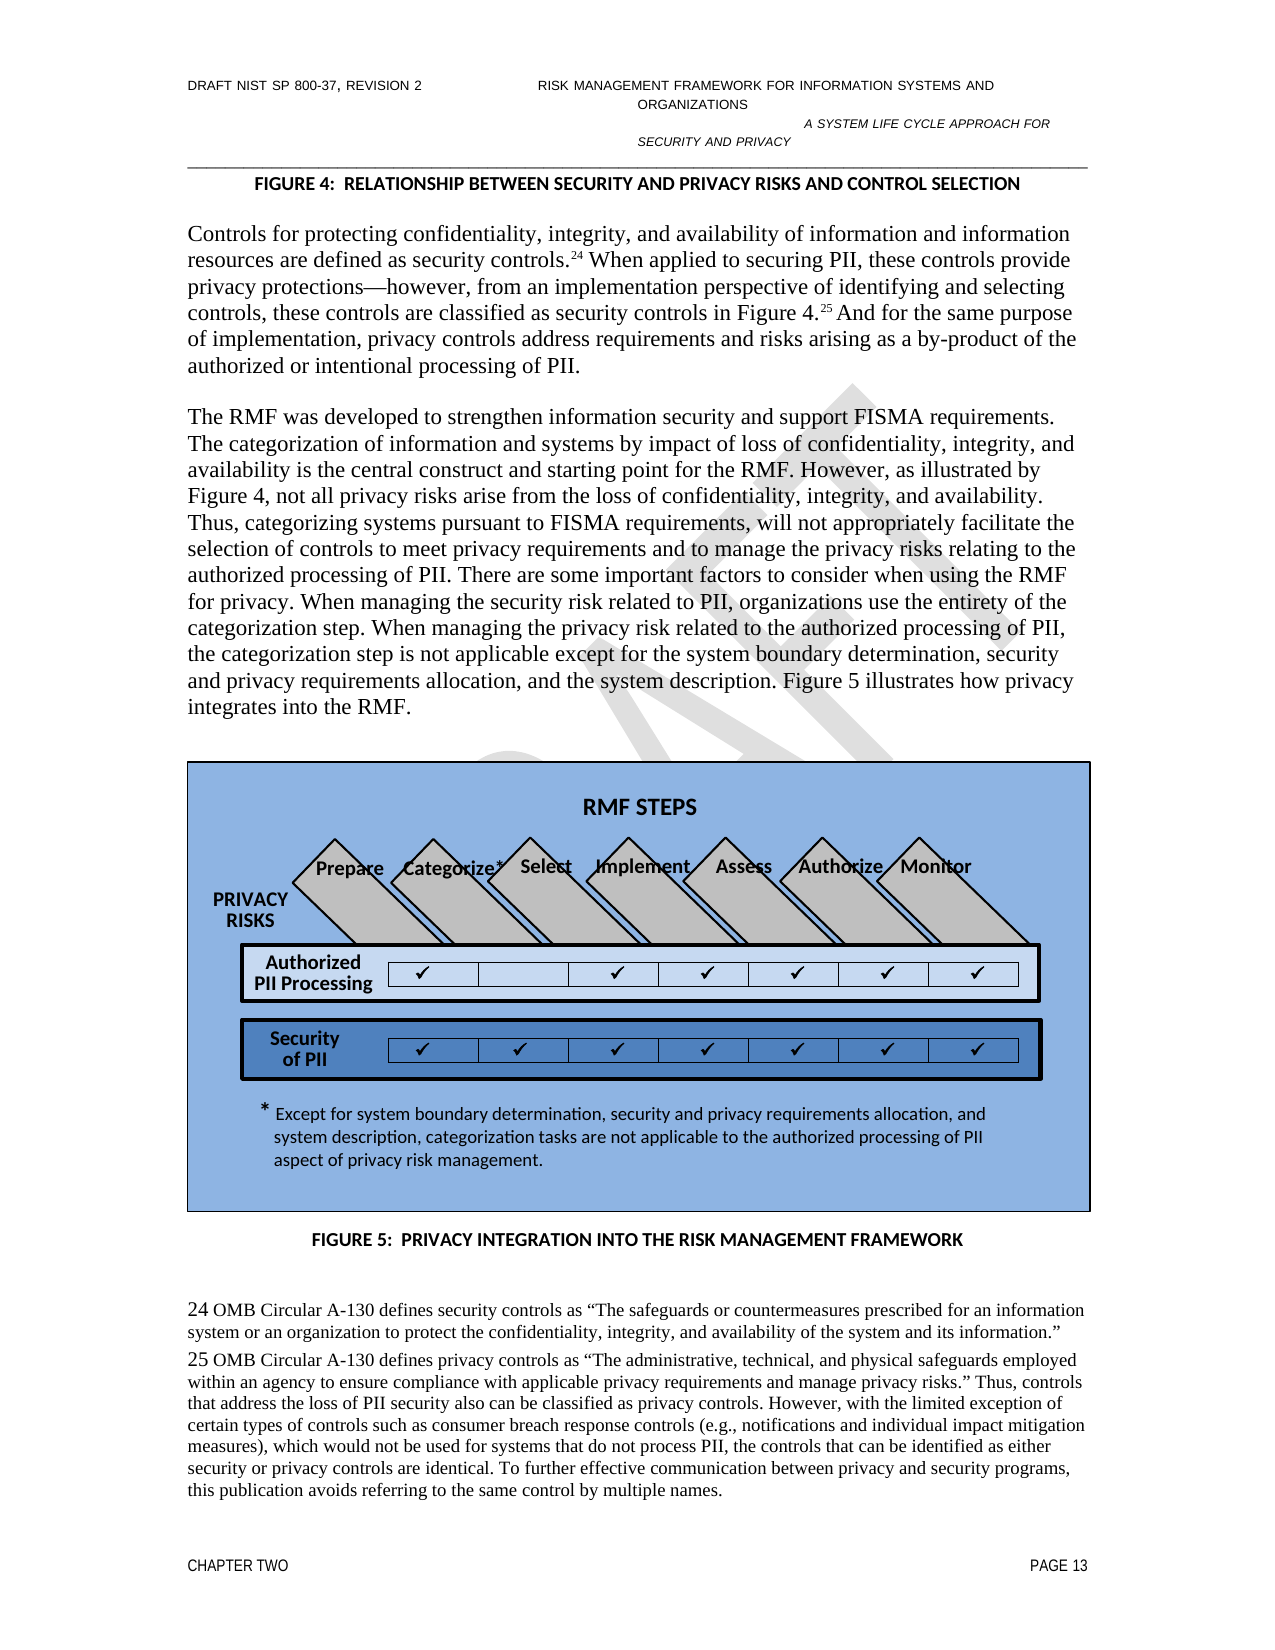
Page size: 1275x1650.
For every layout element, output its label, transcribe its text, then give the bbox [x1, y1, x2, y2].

text FIGURE 4: RELATIONSHIP BETWEEN SECURITY AND PRIVACY RISKS AND CONTROL SELECTION [187, 171, 1087, 195]
text FIGURE 5: PRIVACY INTEGRATION INTO THE RISK MANAGEMENT FRAMEWORK [187, 1227, 1087, 1251]
text Controls for protecting confidentiality, integrity, and availability of information and information resources are defined as security controls. When applied to securing PII, these controls provide privacy protections—however, from an implementation perspective of identifying and selecting controls, these controls are classified as security controls in Figure 4. And for the same purpose of implementation, privacy controls address requirements and risks arising as a by-product of the authorized or intentional processing of PII. [187, 220, 1087, 378]
text The RMF was developed to strengthen information security and support FISMA requirements. The categorization of information and systems by impact of loss of confidentiality, integrity, and availability is the central construct and starting point for the RMF. However, as illustrated by Figure 4, not all privacy risks arise from the loss of confidentiality, integrity, and availability. Thus, categorizing systems pursuant to FISMA requirements, will not appropriately facilitate the selection of controls to meet privacy requirements and to manage the privacy risks relating to the authorized processing of PII. There are some important factors to consider when using the RMF for privacy. When managing the security risk related to PII, organizations use the entirety of the categorization step. When managing the privacy risk related to the authorized processing of PII, the categorization step is not applicable except for the system boundary determination, security and privacy requirements allocation, and the system description. Figure 5 illustrates how privacy integrates into the RMF. [187, 403, 1087, 719]
